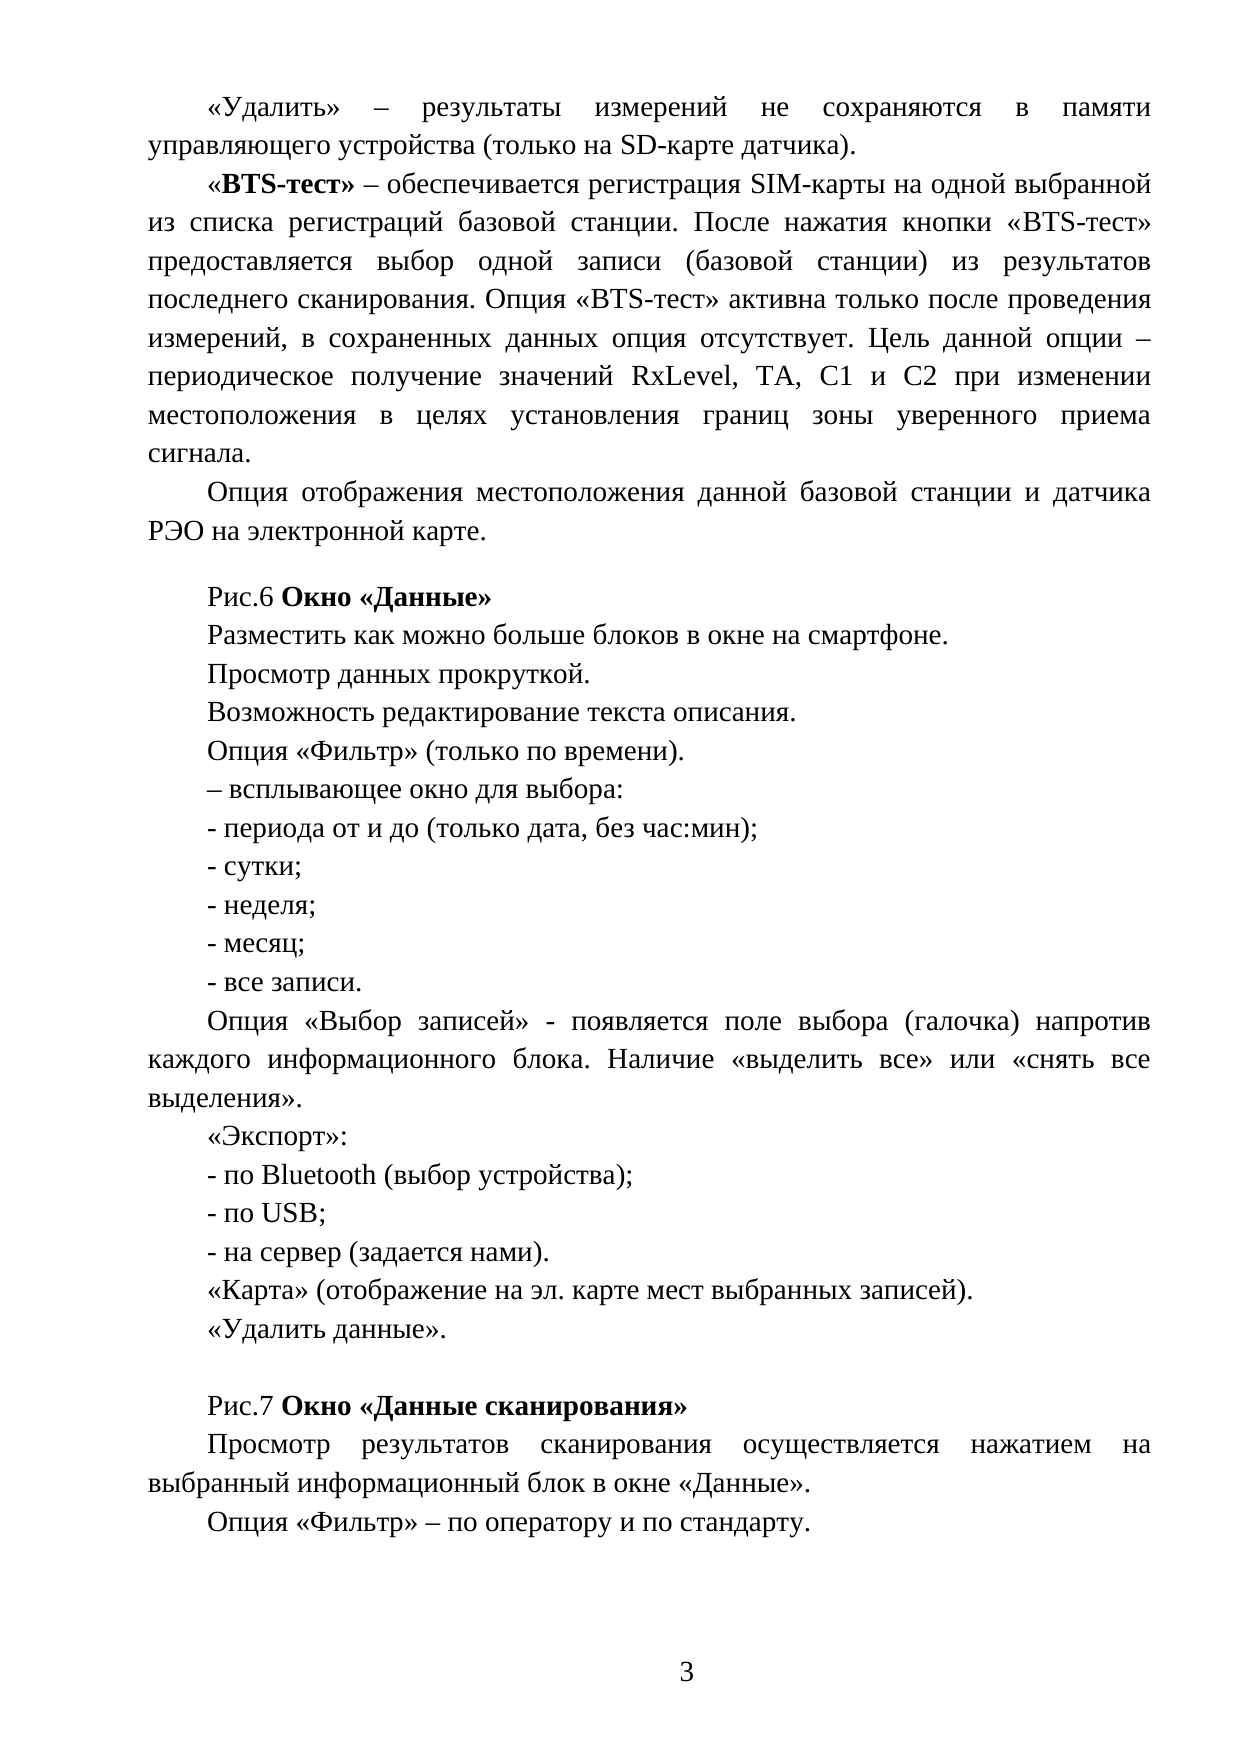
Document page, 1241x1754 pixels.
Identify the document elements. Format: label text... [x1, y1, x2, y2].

list «BTS-тест» – обеспечивается регистрация SIM-карты на одной выбранной из списка регистраций базовой станции. После нажатия кнопки «BTS-тест» предоставляется выбор одной записи (базовой станции) из результатов последнего сканирования. Опция «BTS-тест» активна только после проведения измерений, в сохраненных данных опция отсутствует. Цель данной опции – периодическое получение значений RxLevel, ТА, С1 и С2 при изменении местоположения в целях установления границ зоны уверенного приема сигнала. [148, 166, 1152, 469]
list - неделя; [148, 887, 1152, 921]
list Рис.7 Окно «Данные сканирования» [148, 1388, 1152, 1422]
list Возможность редактирование текста описания. [148, 694, 1152, 728]
list Просмотр данных прокруткой. [148, 656, 1152, 689]
list - по Bluetooth (выбор устройства); [148, 1157, 1152, 1190]
list Опция «Фильтр» (только по времени). [148, 733, 1152, 766]
list - сутки; [148, 848, 1152, 882]
list Разместить как можно больше блоков в окне на смартфоне. [148, 617, 1152, 651]
list «Экспорт»: [148, 1118, 1152, 1152]
list Рис.6 Окно «Данные» [148, 579, 1152, 612]
list «Удалить данные». [148, 1311, 1152, 1344]
list «Карта» (отображение на эл. карте мест выбранных записей). [148, 1272, 1152, 1306]
list Просмотр результатов сканирования осуществляется нажатием на выбранный информационный блок в окне «Данные». [148, 1427, 1152, 1499]
list - месяц; [148, 926, 1152, 959]
list - на сервер (задается нами). [148, 1234, 1152, 1267]
list – всплывающее окно для выбора: [148, 771, 1152, 805]
list - все записи. [148, 964, 1152, 998]
list Опция «Выбор записей» - появляется поле выбора (галочка) напротив каждого информационного блока. Наличие «выделить все» или «снять все выделения». [148, 1003, 1152, 1113]
list - по USB; [148, 1195, 1152, 1229]
list «Удалить» – результаты измерений не сохраняются в памяти управляющего устройства (только на SD-карте датчика). [148, 89, 1152, 161]
list Опция «Фильтр» – по оператору и по стандарту. [148, 1504, 1152, 1537]
text Опция отображения местоположения данной базовой станции и датчика РЭО на электронной карте. [148, 474, 1152, 546]
list - периода от и до (только дата, без час:мин); [148, 810, 1152, 843]
